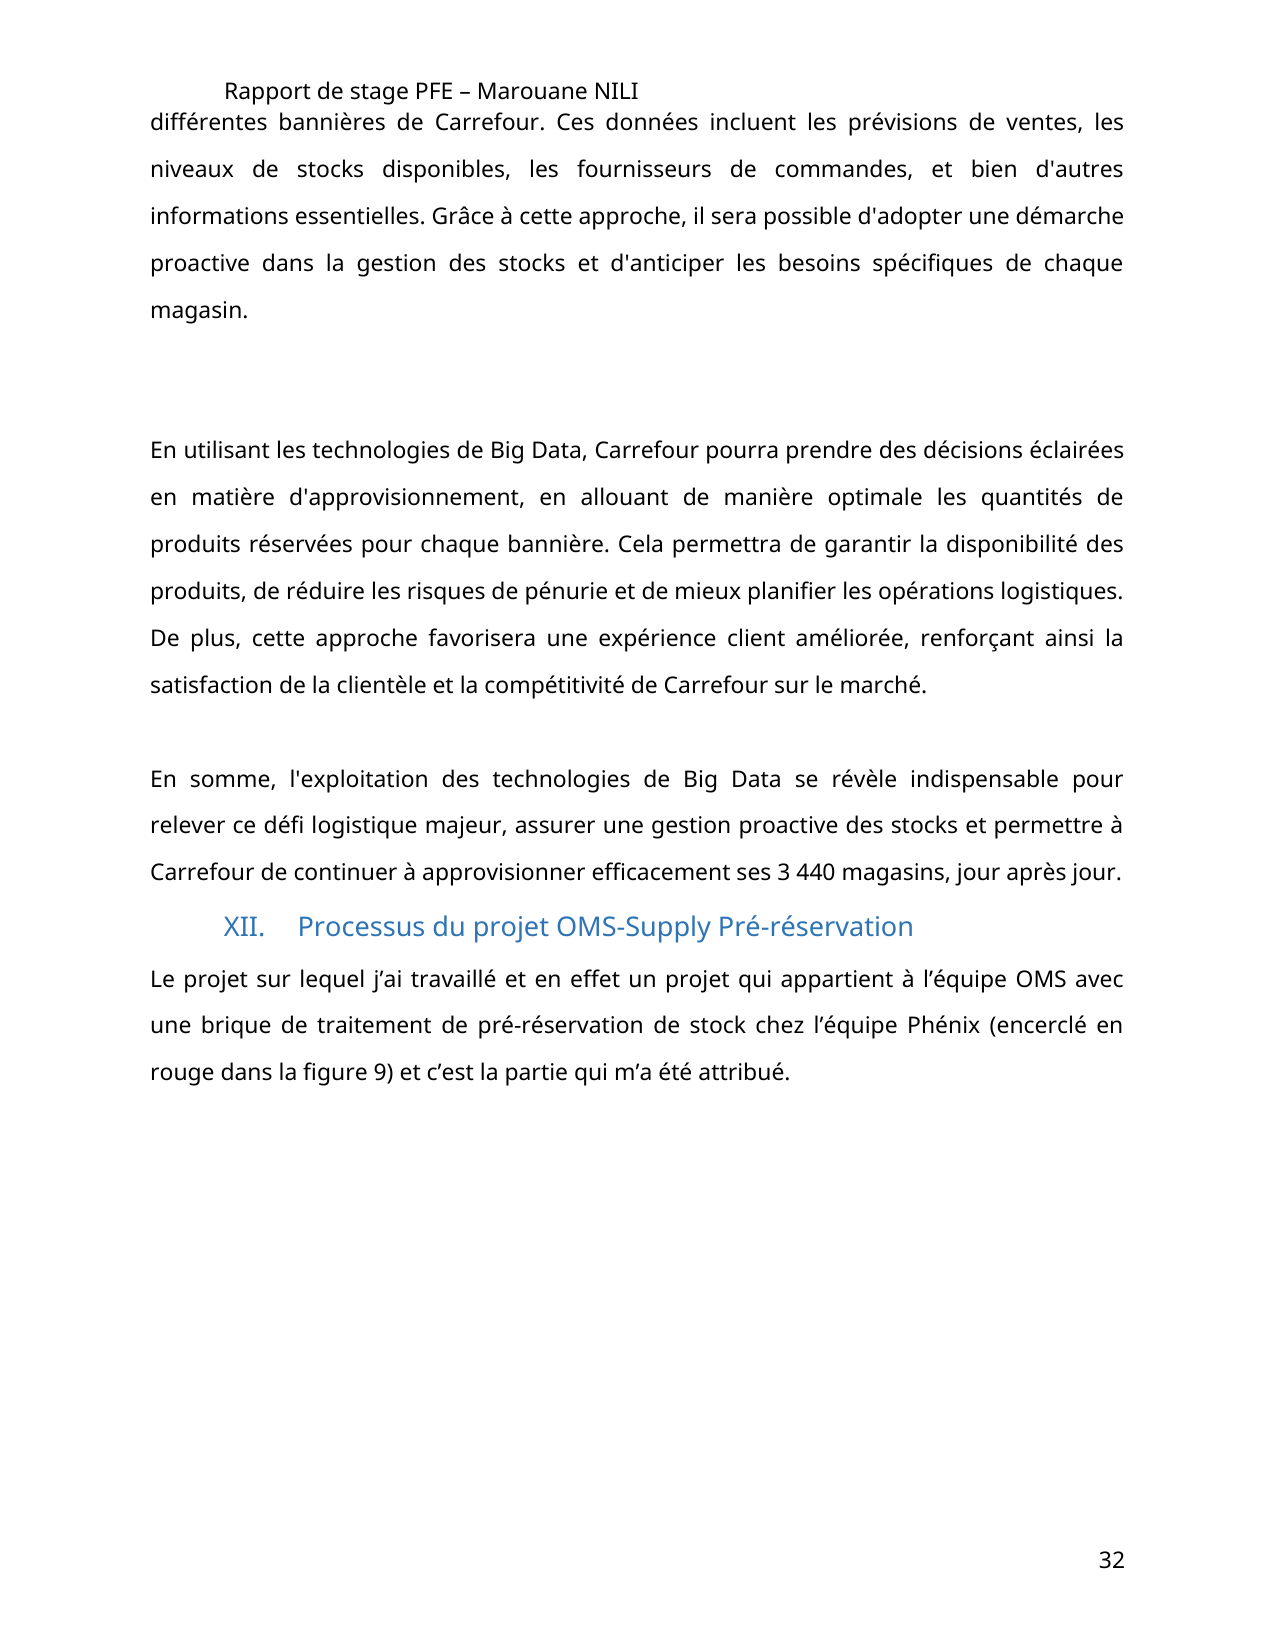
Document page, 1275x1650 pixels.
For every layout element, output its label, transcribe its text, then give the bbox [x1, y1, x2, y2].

text En somme, l'exploitation des technologies de Big Data se révèle indispensable pour relever ce défi logistique majeur, assurer une gestion proactive des stocks et permettre à Carrefour de continuer à approvisionner efficacement ses 3 440 magasins, jour après jour. [150, 762, 1125, 887]
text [150, 106, 1125, 325]
subtitle Processus du projet OMS-Supply Pré-réservation [224, 907, 1125, 944]
text Le projet sur lequel j’ai travaillé et en effet un projet qui appartient à l’équipe OMS avec une brique de traitement de pré-réservation de stock chez l’équipe Phénix (encerclé en rouge dans la figure 9) et c’est la partie qui m’a été attribué. [150, 963, 1125, 1088]
text En utilisant les technologies de Big Data, Carrefour pourra prendre des décisions éclairées en matière d'approvisionnement, en allouant de manière optimale les quantités de produits réservées pour chaque bannière. Cela permettra de garantir la disponibilité des produits, de réduire les risques de pénurie et de mieux planifier les opérations logistiques. De plus, cette approche favorisera une expérience client améliorée, renforçant ainsi la satisfaction de la clientèle et la compétitivité de Carrefour sur le marché. [150, 434, 1125, 700]
